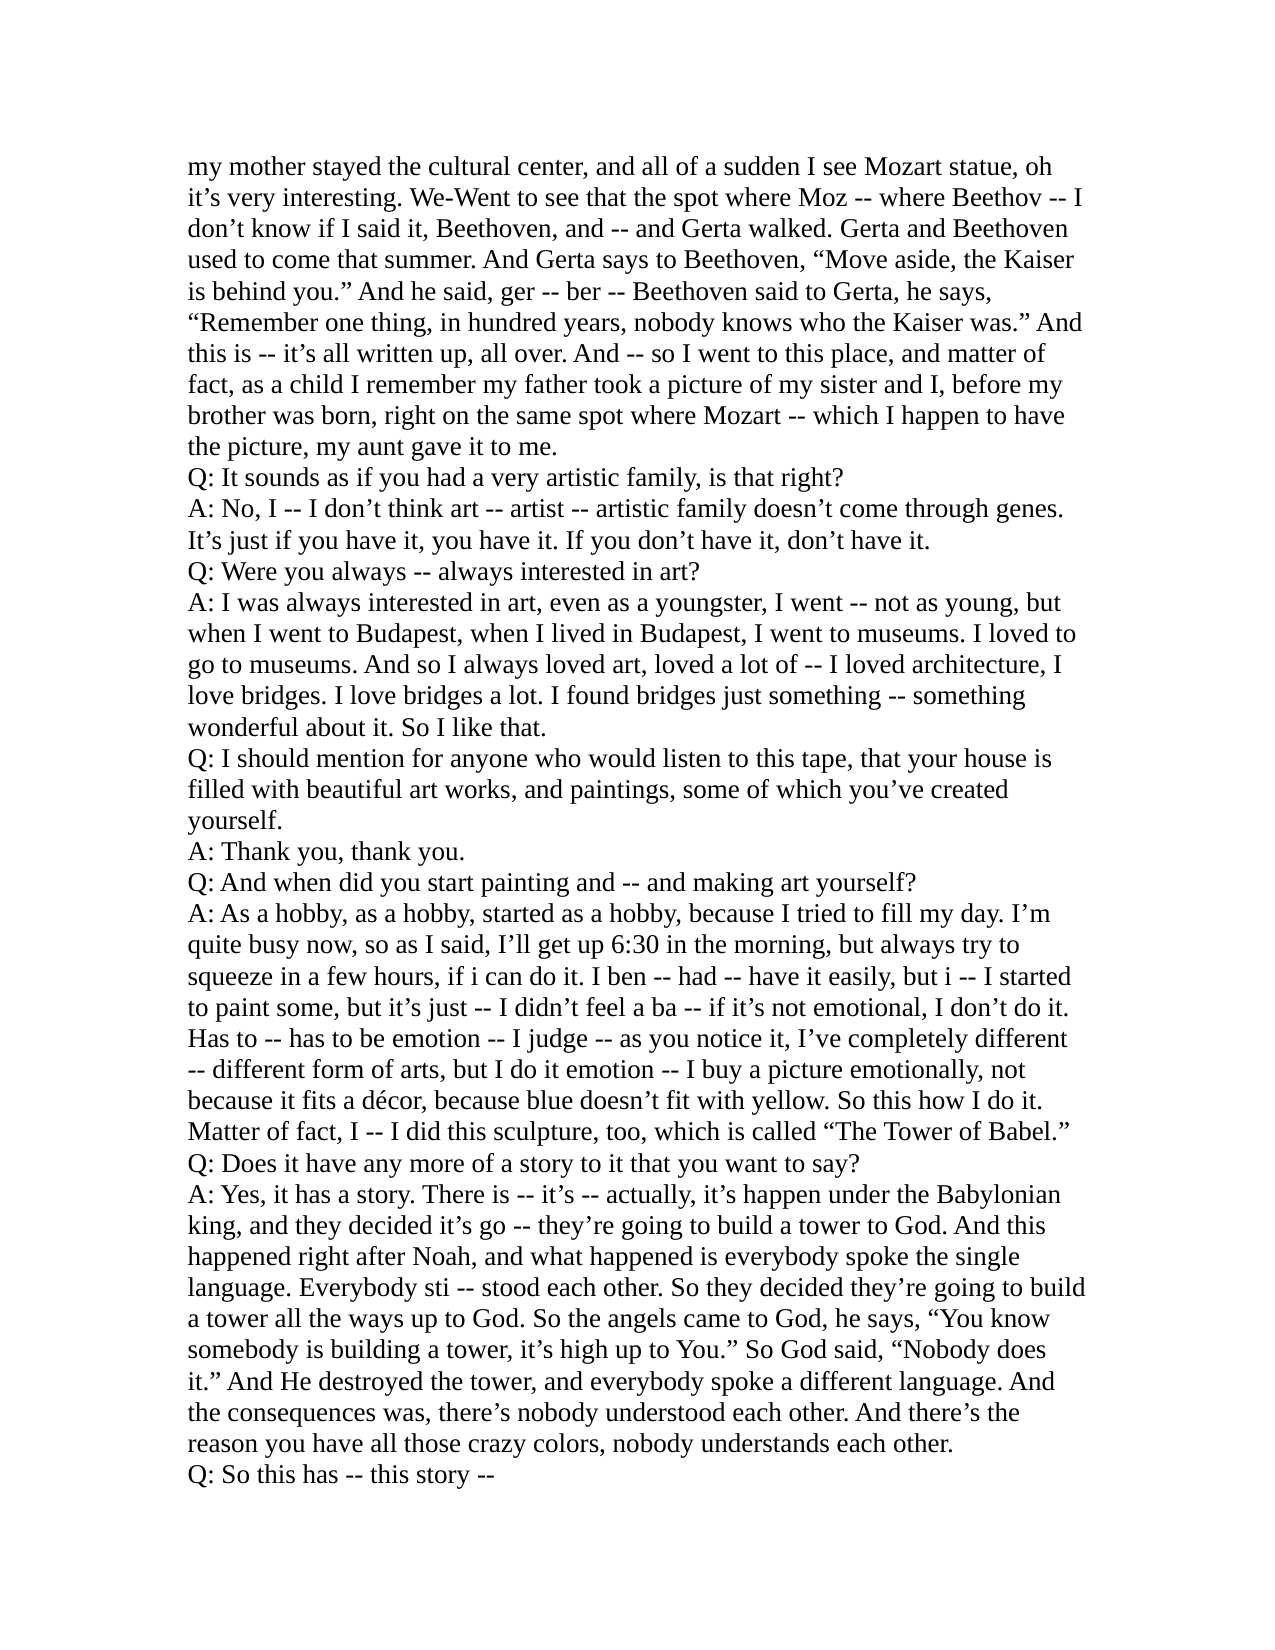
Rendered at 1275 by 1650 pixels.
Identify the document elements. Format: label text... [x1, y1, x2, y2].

text A: I was always interested in art, even as a youngster, I went -- not as young, but when I went to Budapest, when I lived in Budapest, I went to museums. I loved to go to museums. And so I always loved art, loved a lot of -- I loved architecture, I love bridges. I love bridges a lot. I found bridges just something -- something wonderful about it. So I like that. [187, 617, 1087, 773]
text A: Yes, it has a story. There is -- it’s -- actually, it’s happen under the Babylonian king, and they decided it’s go -- they’re going to build a tower to God. And this happened right after Noah, and what happened is everybody spoke the single language. Everybody sti -- stood each other. So they decided they’re going to build a tower all the ways up to God. So the angels came to God, he says, “You know somebody is building a tower, it’s high up to You.” So God said, “Nobody does it.” And He destroyed the tower, and everybody spoke a different language. And the consequences was, there’s nobody understood each other. And there’s the reason you have all those crazy colors, nobody understands each other. [187, 1209, 1087, 1489]
text Q: I should mention for anyone who would listen to this tape, that your house is filled with beautiful art works, and paintings, some of which you’ve created yourself. [187, 773, 1087, 866]
text Q: Were you always -- always interested in art? [187, 586, 1087, 617]
text A: Thank you, thank you. [187, 866, 1087, 897]
text Q: And when did you start painting and -- and making art yourself? [187, 897, 1087, 929]
text Q: It sounds as if you had a very artistic family, is that right? [187, 493, 1087, 524]
text A: No, I -- I don’t think art -- artist -- artistic family doesn’t come through genes. It’s just if you have it, you have it. If you don’t have it, don’t have it. [187, 524, 1087, 586]
text Q: Does it have any more of a story to it that you want to say? [187, 1178, 1087, 1209]
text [187, 150, 1087, 493]
text A: As a hobby, as a hobby, started as a hobby, because I tried to fill my day. I’m quite busy now, so as I said, I’ll get up 6:30 in the morning, but always try to squeeze in a few hours, if i can do it. I ben -- had -- have it easily, but i -- I started to paint some, but it’s just -- I didn’t feel a ba -- if it’s not emotional, I don’t do it. Has to -- has to be emotion -- I judge -- as you notice it, I’ve completely different -- different form of arts, but I do it emotion -- I buy a picture emotionally, not because it fits a décor, because blue doesn’t fit with yellow. So this how I do it. Matter of fact, I -- I did this sculpture, too, which is called “The Tower of Babel.” [187, 929, 1087, 1178]
